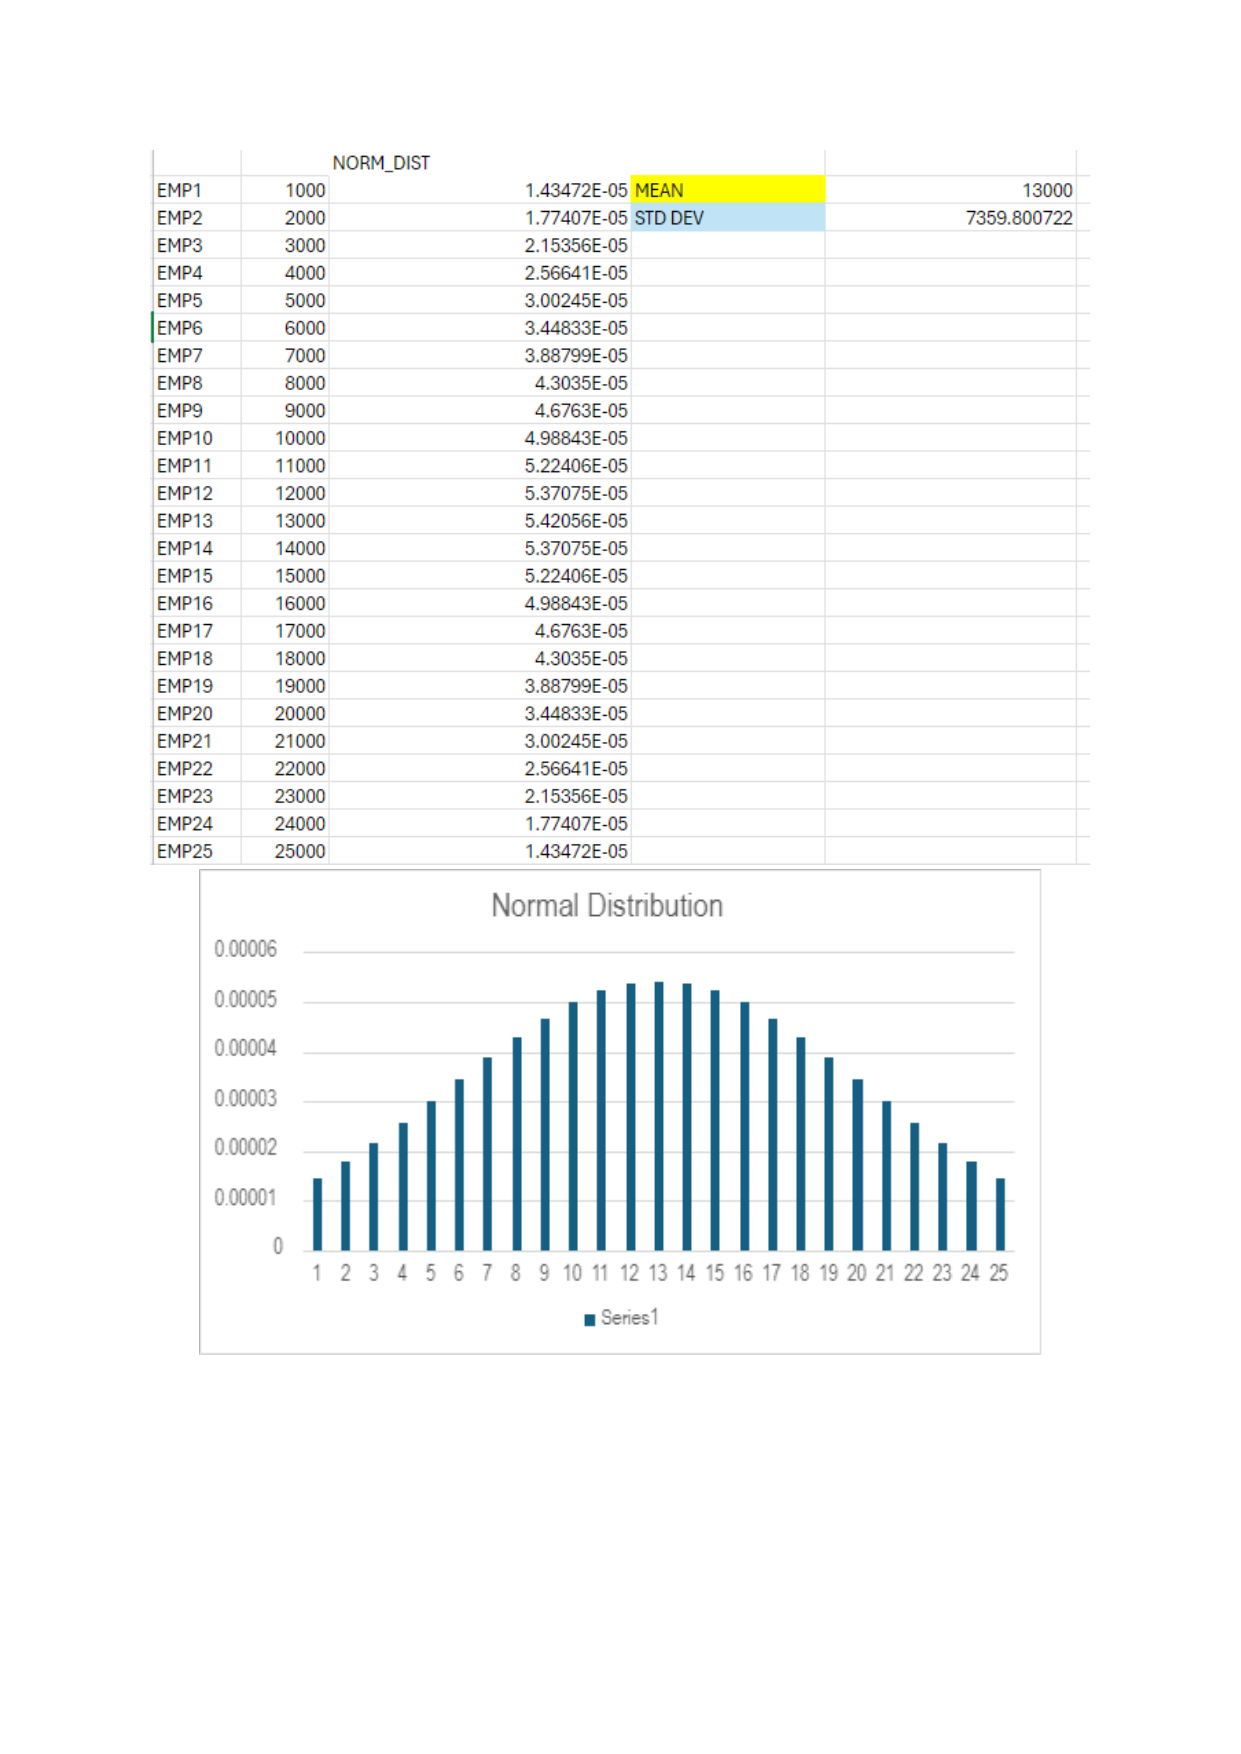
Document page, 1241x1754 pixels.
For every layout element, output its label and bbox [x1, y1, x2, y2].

picture [198, 868, 1042, 1355]
picture [150, 150, 1091, 865]
